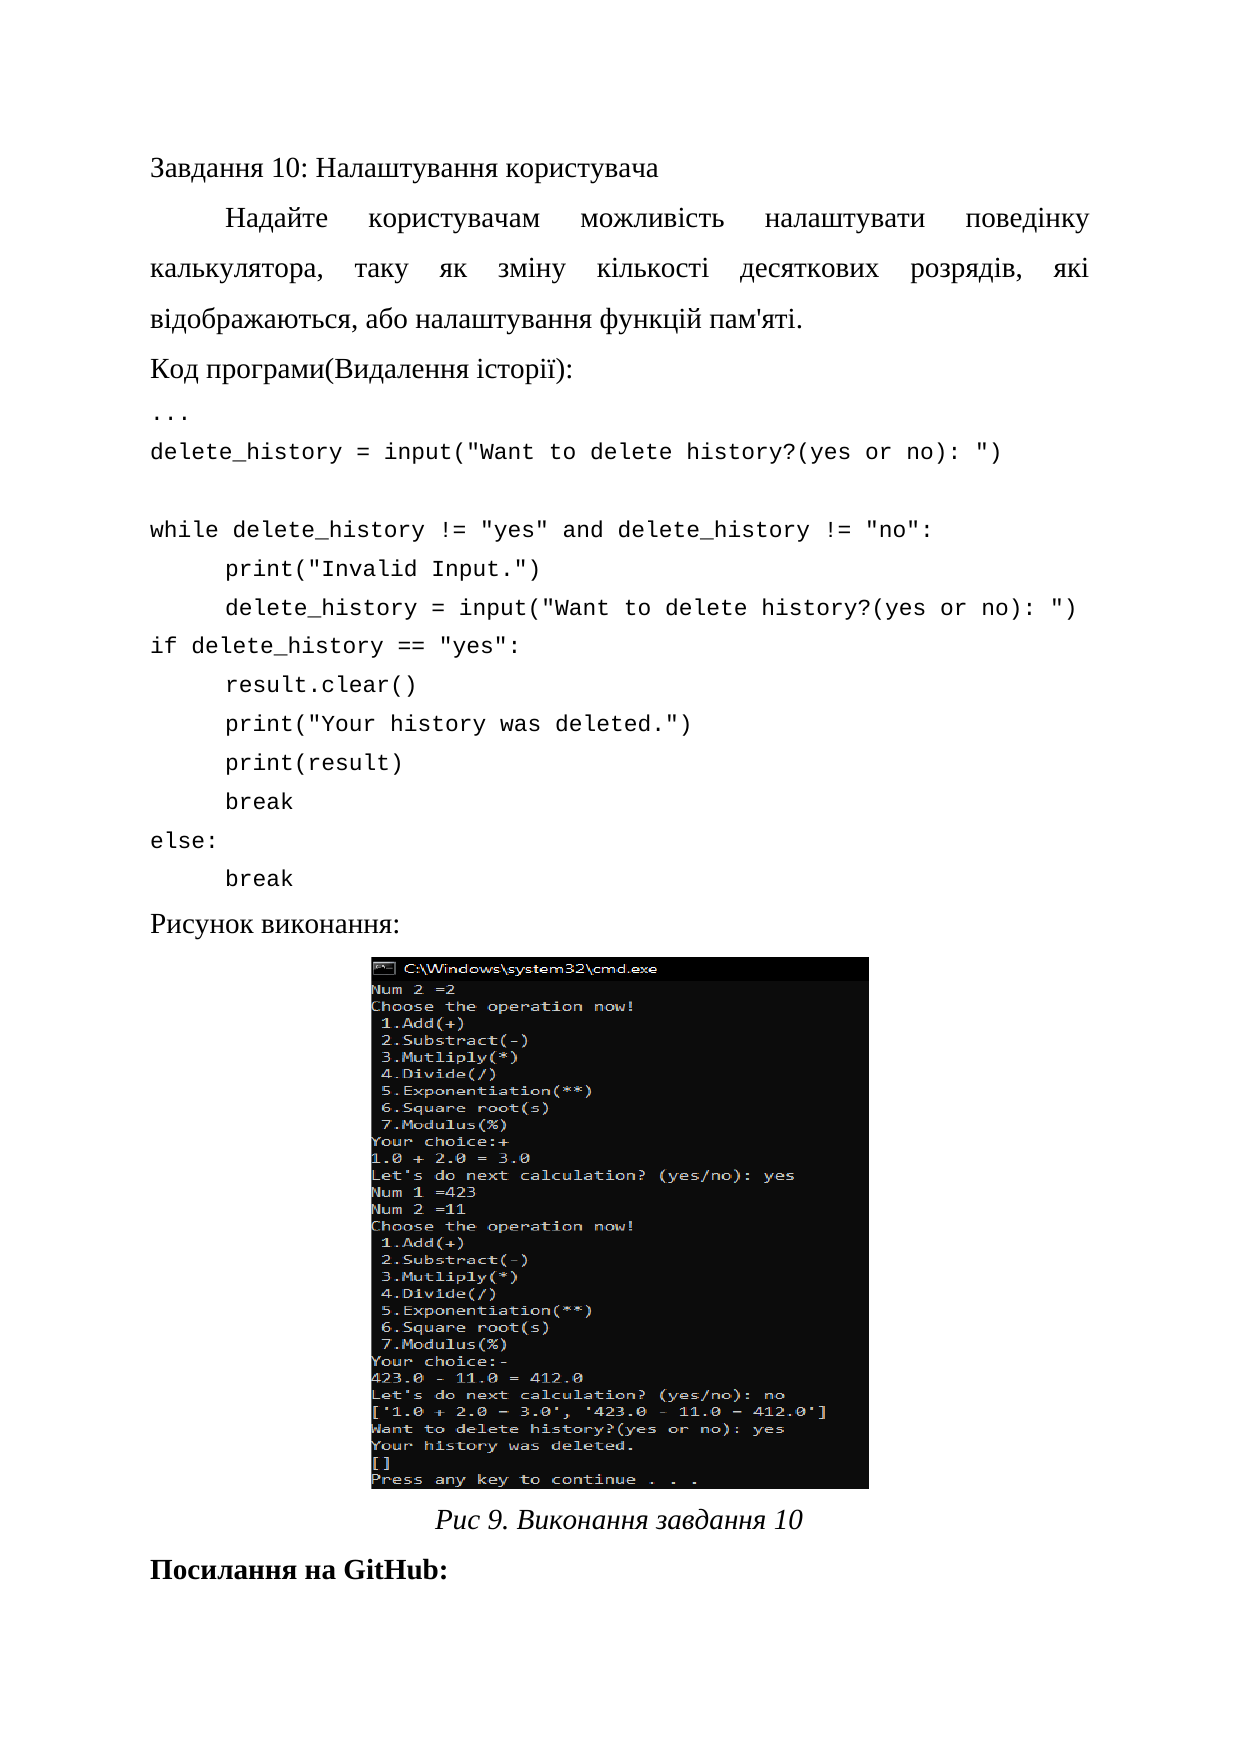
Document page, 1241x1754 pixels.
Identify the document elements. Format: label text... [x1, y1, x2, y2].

text Рисунок виконання: [150, 907, 1090, 940]
text break [150, 868, 1090, 894]
text Надайте користувачам можливість налаштувати поведінку калькулятора, таку як зміну кількості десяткових розрядів, які відображаються, або налаштування функцій пам'яті. [150, 200, 1090, 334]
text Завдання 10: Налаштування користувача [150, 150, 1090, 183]
text if delete_history == "yes": [150, 635, 1090, 661]
text print("Your history was deleted.") [150, 712, 1090, 738]
text print(result) [150, 751, 1090, 777]
text Посилання на GitHub: [150, 1552, 1090, 1586]
text Рис 9. Виконання завдання 10 [150, 1502, 1090, 1536]
text result.clear() [150, 673, 1090, 699]
text else: [150, 829, 1090, 855]
text ... [150, 402, 1090, 427]
text break [150, 790, 1090, 816]
text delete_history = input("Want to delete history?(yes or no): ") [150, 440, 1090, 466]
text Код програми(Видалення історії): [150, 351, 1090, 385]
picture [371, 957, 869, 1489]
text print("Invalid Input.") [150, 557, 1090, 583]
text delete_history = input("Want to delete history?(yes or no): ") [150, 596, 1090, 622]
text while delete_history != "yes" and delete_history != "no": [150, 518, 1090, 544]
